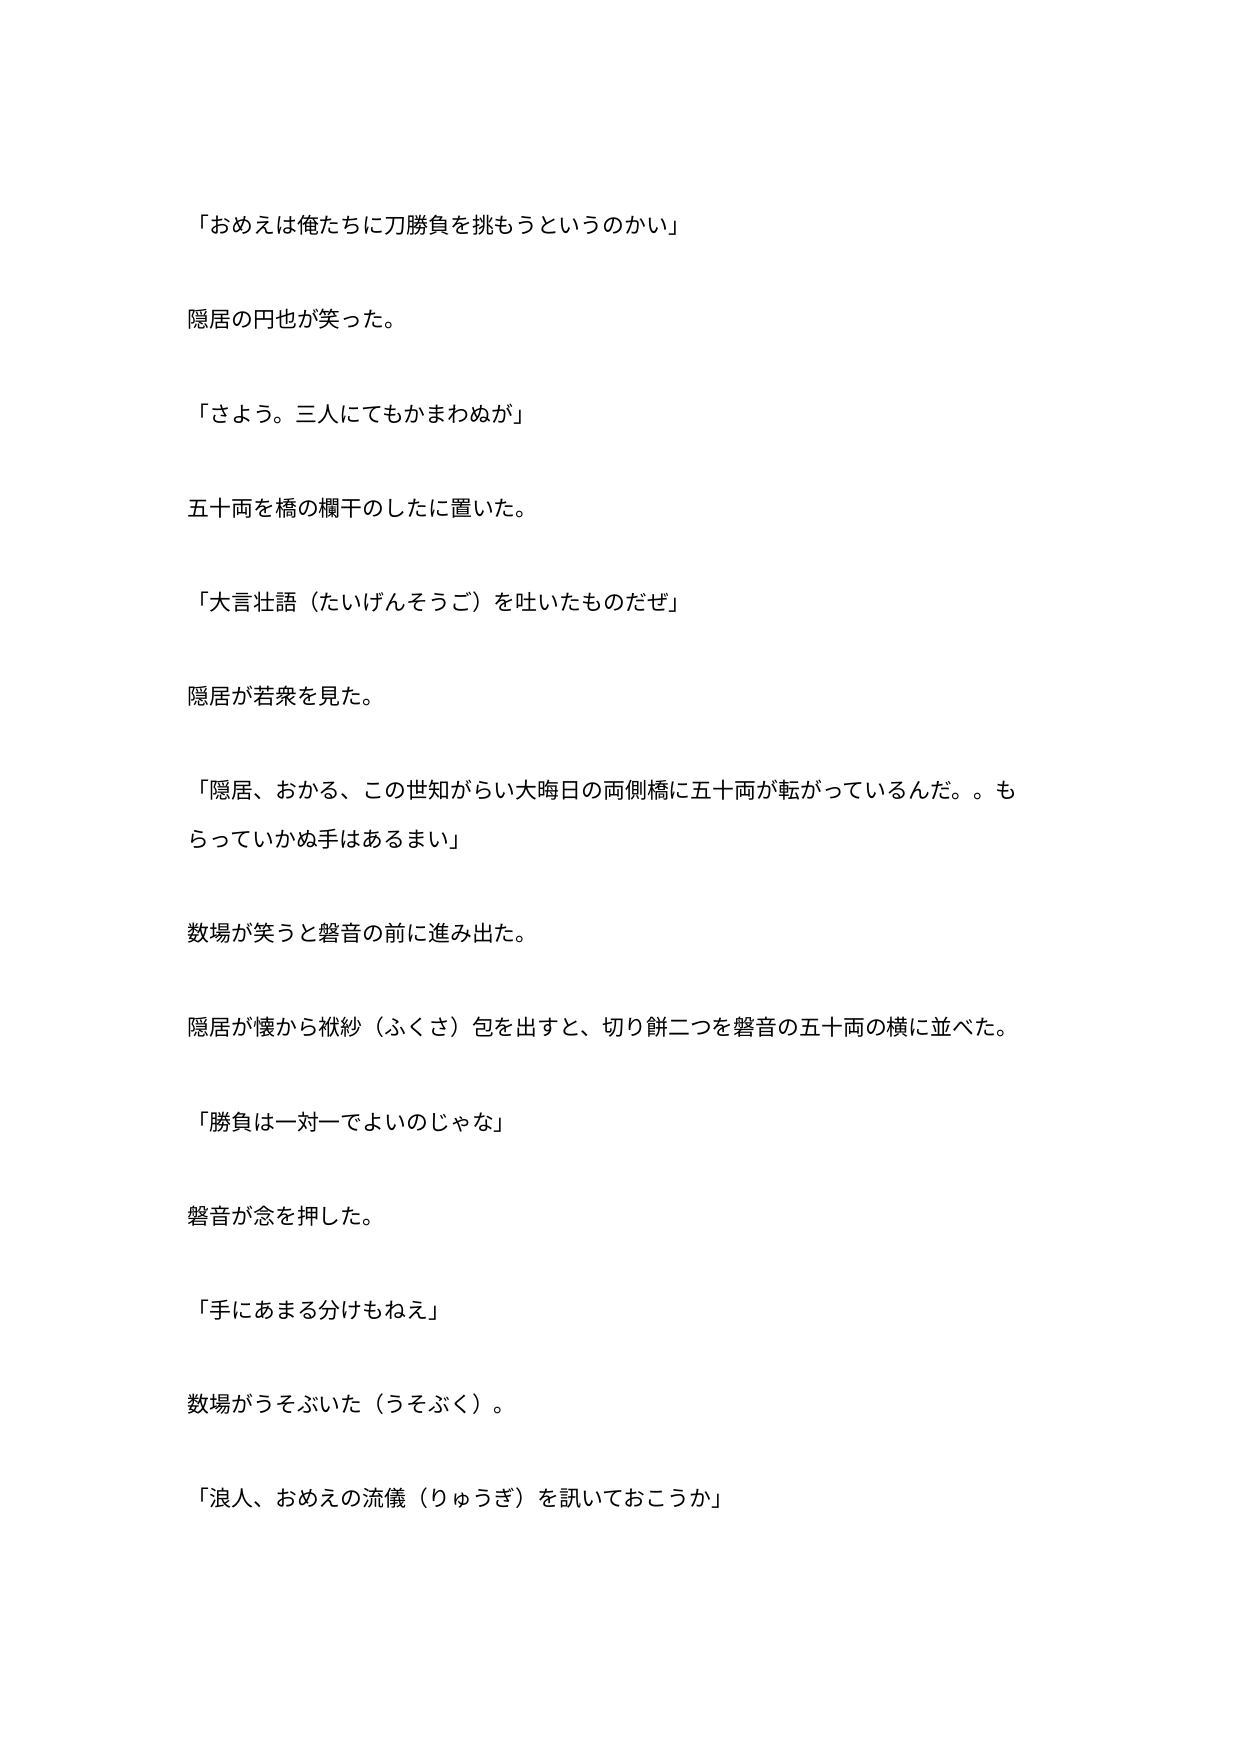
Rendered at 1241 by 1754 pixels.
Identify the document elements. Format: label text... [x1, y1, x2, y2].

text 「さよう。三人にてもかまわぬが」 [187, 396, 1053, 429]
text 「勝負は一対一でよいのじゃな」 [187, 1104, 1053, 1137]
text 隠居が懐から袱紗（ふくさ）包を出すと、切り餅二つを磐音の五十両の横に並べた。 [187, 1010, 1053, 1042]
text 「隠居、おかる、この世知がらい大晦日の両側橋に五十両が転がっているんだ。。もらっていかぬ手はあるまい」 [187, 773, 1053, 854]
text 五十両を橋の欄干のしたに置いた。 [187, 490, 1053, 523]
text 「浪人、おめえの流儀（りゅうぎ）を訊いておこうか」 [187, 1481, 1053, 1513]
text 数場が笑うと磐音の前に進み出た。 [187, 916, 1053, 948]
text 隠居が若衆を見た。 [187, 679, 1053, 711]
text 「手にあまる分けもねえ」 [187, 1292, 1053, 1325]
text 隠居の円也が笑った。 [187, 302, 1053, 334]
text 数場がうそぶいた（うそぶく）。 [187, 1387, 1053, 1419]
text 磐音が念を押した。 [187, 1198, 1053, 1231]
text 「おめえは俺たちに刀勝負を挑もうというのかい」 [187, 208, 1053, 240]
text 「大言壮語（たいげんそうご）を吐いたものだぜ」 [187, 584, 1053, 617]
